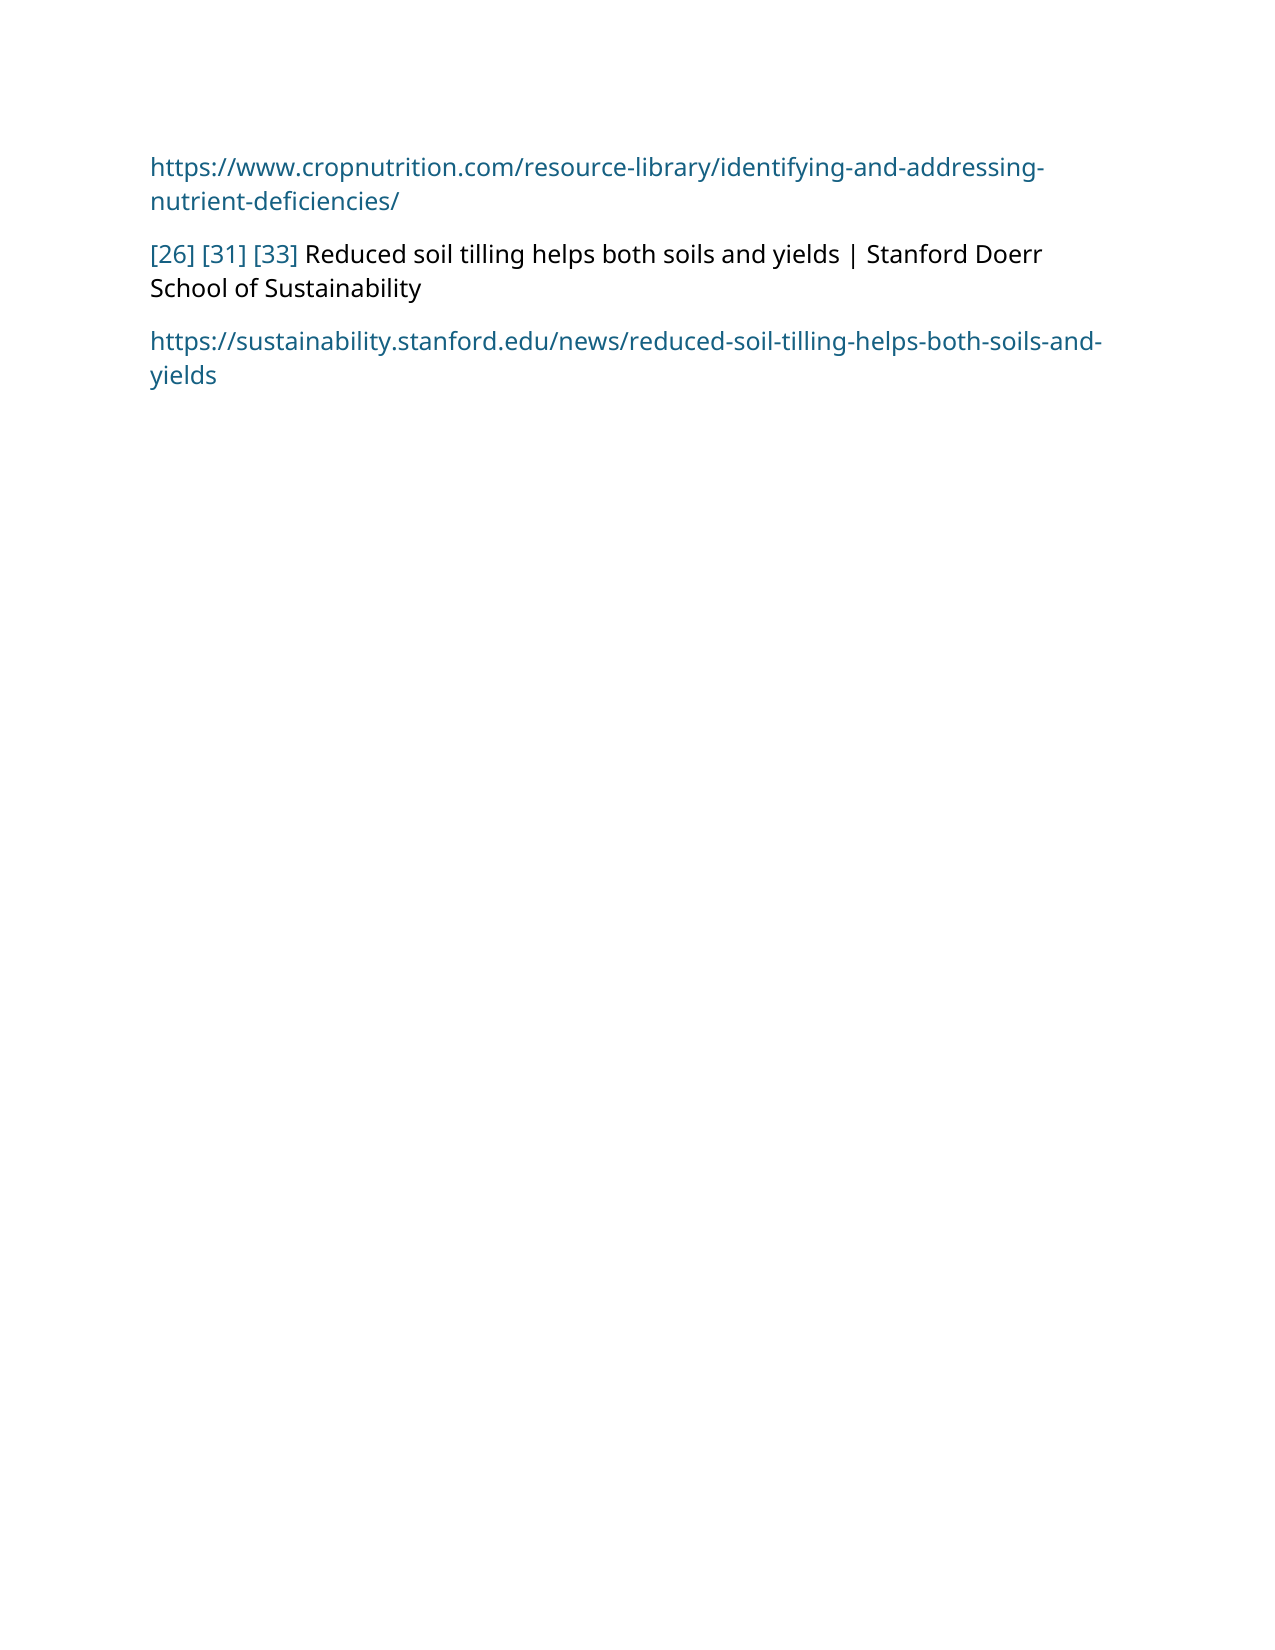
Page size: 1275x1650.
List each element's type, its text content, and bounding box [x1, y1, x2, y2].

text https://sustainability.stanford.edu/news/reduced-soil-tilling-helps-both-soils-and-yields [150, 324, 1125, 392]
text [26] [31] [33] Reduced soil tilling helps both soils and yields | Stanford Doerr School of Sustainability [150, 237, 1125, 305]
text https://www.cropnutrition.com/resource-library/identifying-and-addressing-nutrient-deficiencies/ [150, 150, 1125, 218]
